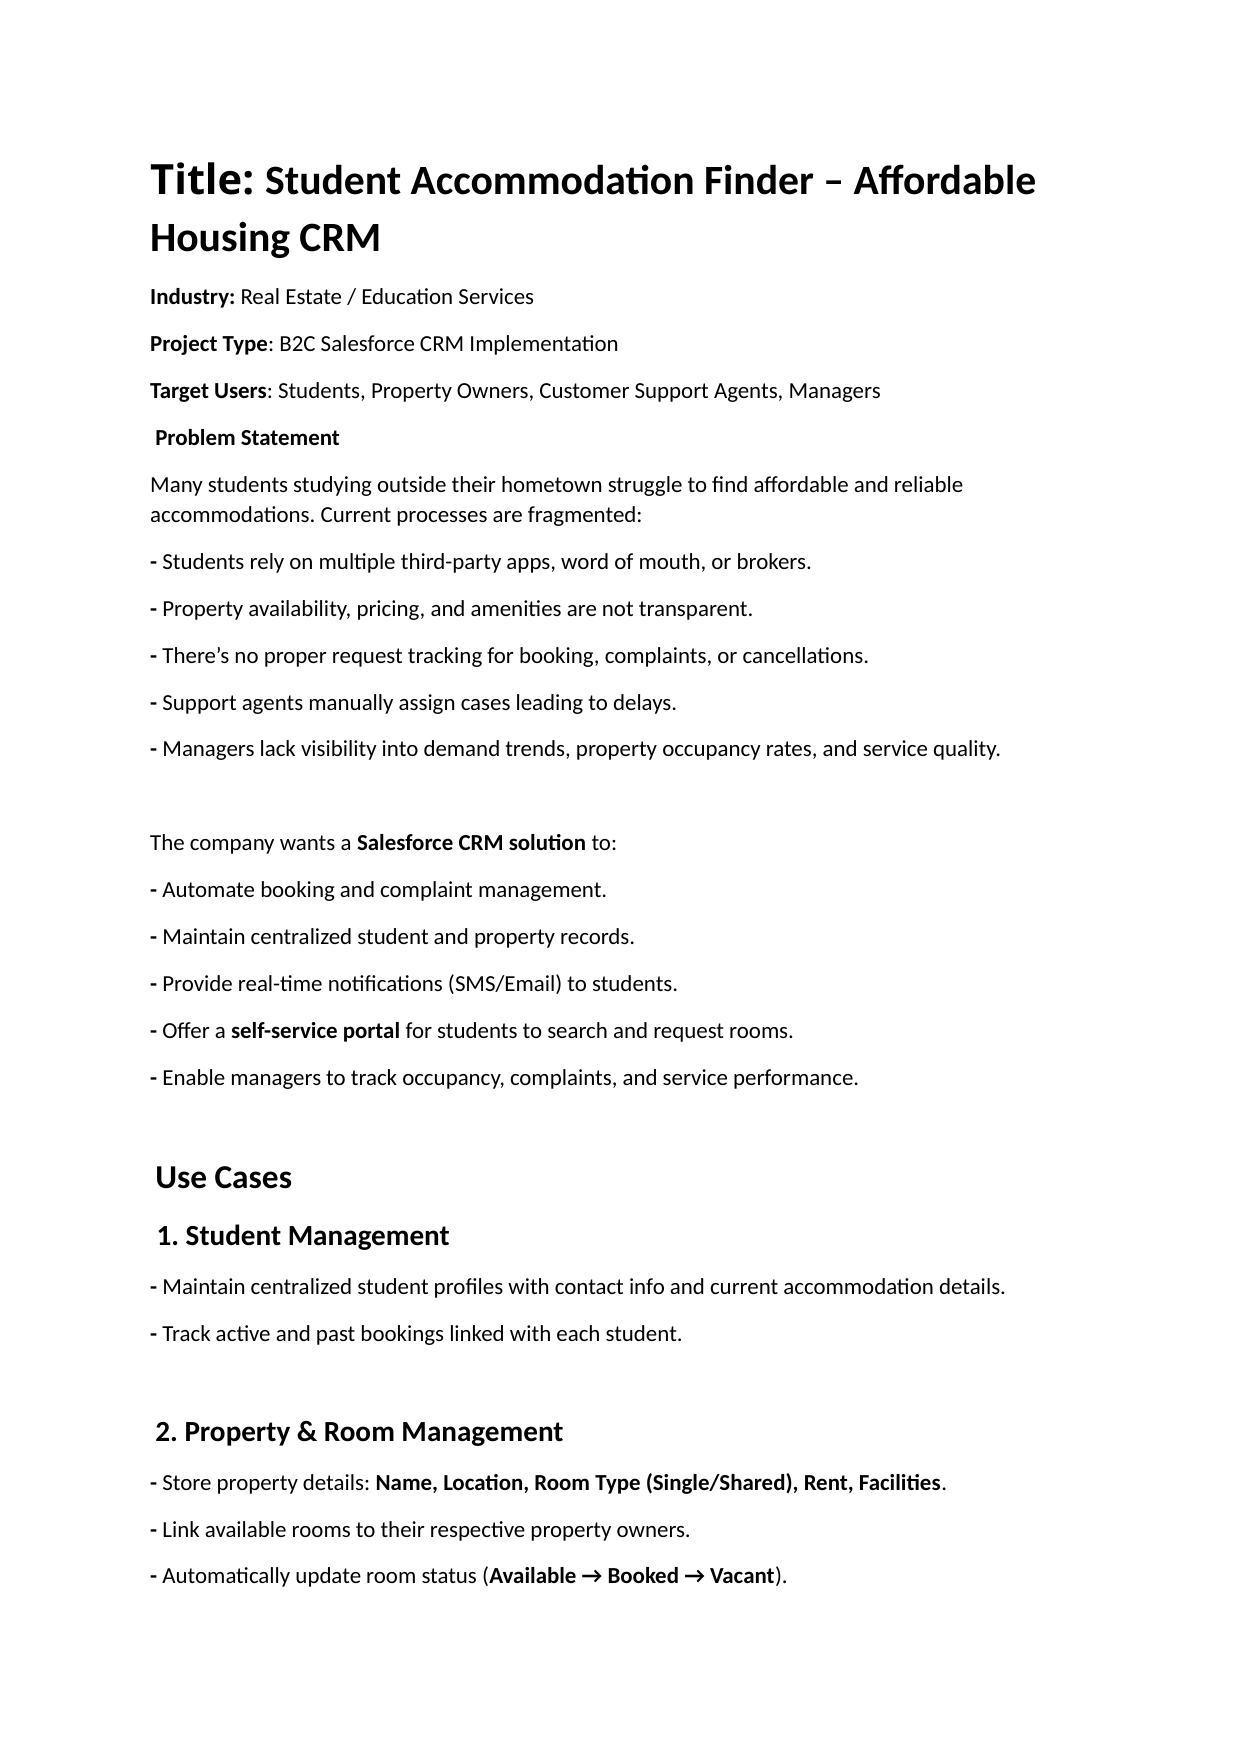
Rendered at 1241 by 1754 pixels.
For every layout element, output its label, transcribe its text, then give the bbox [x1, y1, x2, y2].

text The company wants a Salesforce CRM solution to: [150, 828, 1090, 856]
text - Students rely on multiple third-party apps, word of mouth, or brokers. [150, 547, 1090, 575]
text - Offer a self-service portal for students to search and request rooms. [150, 1016, 1090, 1044]
text - Support agents manually assign cases leading to delays. [150, 688, 1090, 716]
text 2. Property & Room Management [150, 1413, 1090, 1448]
text Use Cases [150, 1156, 1090, 1197]
text - Link available rooms to their respective property owners. [150, 1515, 1090, 1543]
text - Managers lack visibility into demand trends, property occupancy rates, and service quality. [150, 734, 1090, 762]
text - There’s no proper request tracking for booking, complaints, or cancellations. [150, 641, 1090, 669]
text - Enable managers to track occupancy, complaints, and service performance. [150, 1063, 1090, 1091]
text 1. Student Management [150, 1217, 1090, 1253]
text Problem Statement [150, 423, 1090, 451]
text Title: Student Accommodation Finder – Affordable Housing CRM [150, 150, 1090, 262]
text - Automatically update room status (Available → Booked → Vacant). [150, 1562, 1090, 1589]
text - Provide real-time notifications (SMS/Email) to students. [150, 969, 1090, 997]
text - Automate booking and complaint management. [150, 875, 1090, 903]
text - Track active and past bookings linked with each student. [150, 1319, 1090, 1347]
text Target Users: Students, Property Owners, Customer Support Agents, Managers [150, 376, 1090, 404]
text Project Type: B2C Salesforce CRM Implementation [150, 329, 1090, 357]
text - Property availability, pricing, and amenities are not transparent. [150, 594, 1090, 622]
text - Maintain centralized student and property records. [150, 922, 1090, 950]
text Many students studying outside their hometown struggle to find affordable and reliable accommodations. Current processes are fragmented: [150, 470, 1090, 528]
text Industry: Real Estate / Education Services [150, 282, 1090, 310]
text - Store property details: Name, Location, Room Type (Single/Shared), Rent, Facilities. [150, 1468, 1090, 1496]
text - Maintain centralized student profiles with contact info and current accommodation details. [150, 1272, 1090, 1300]
